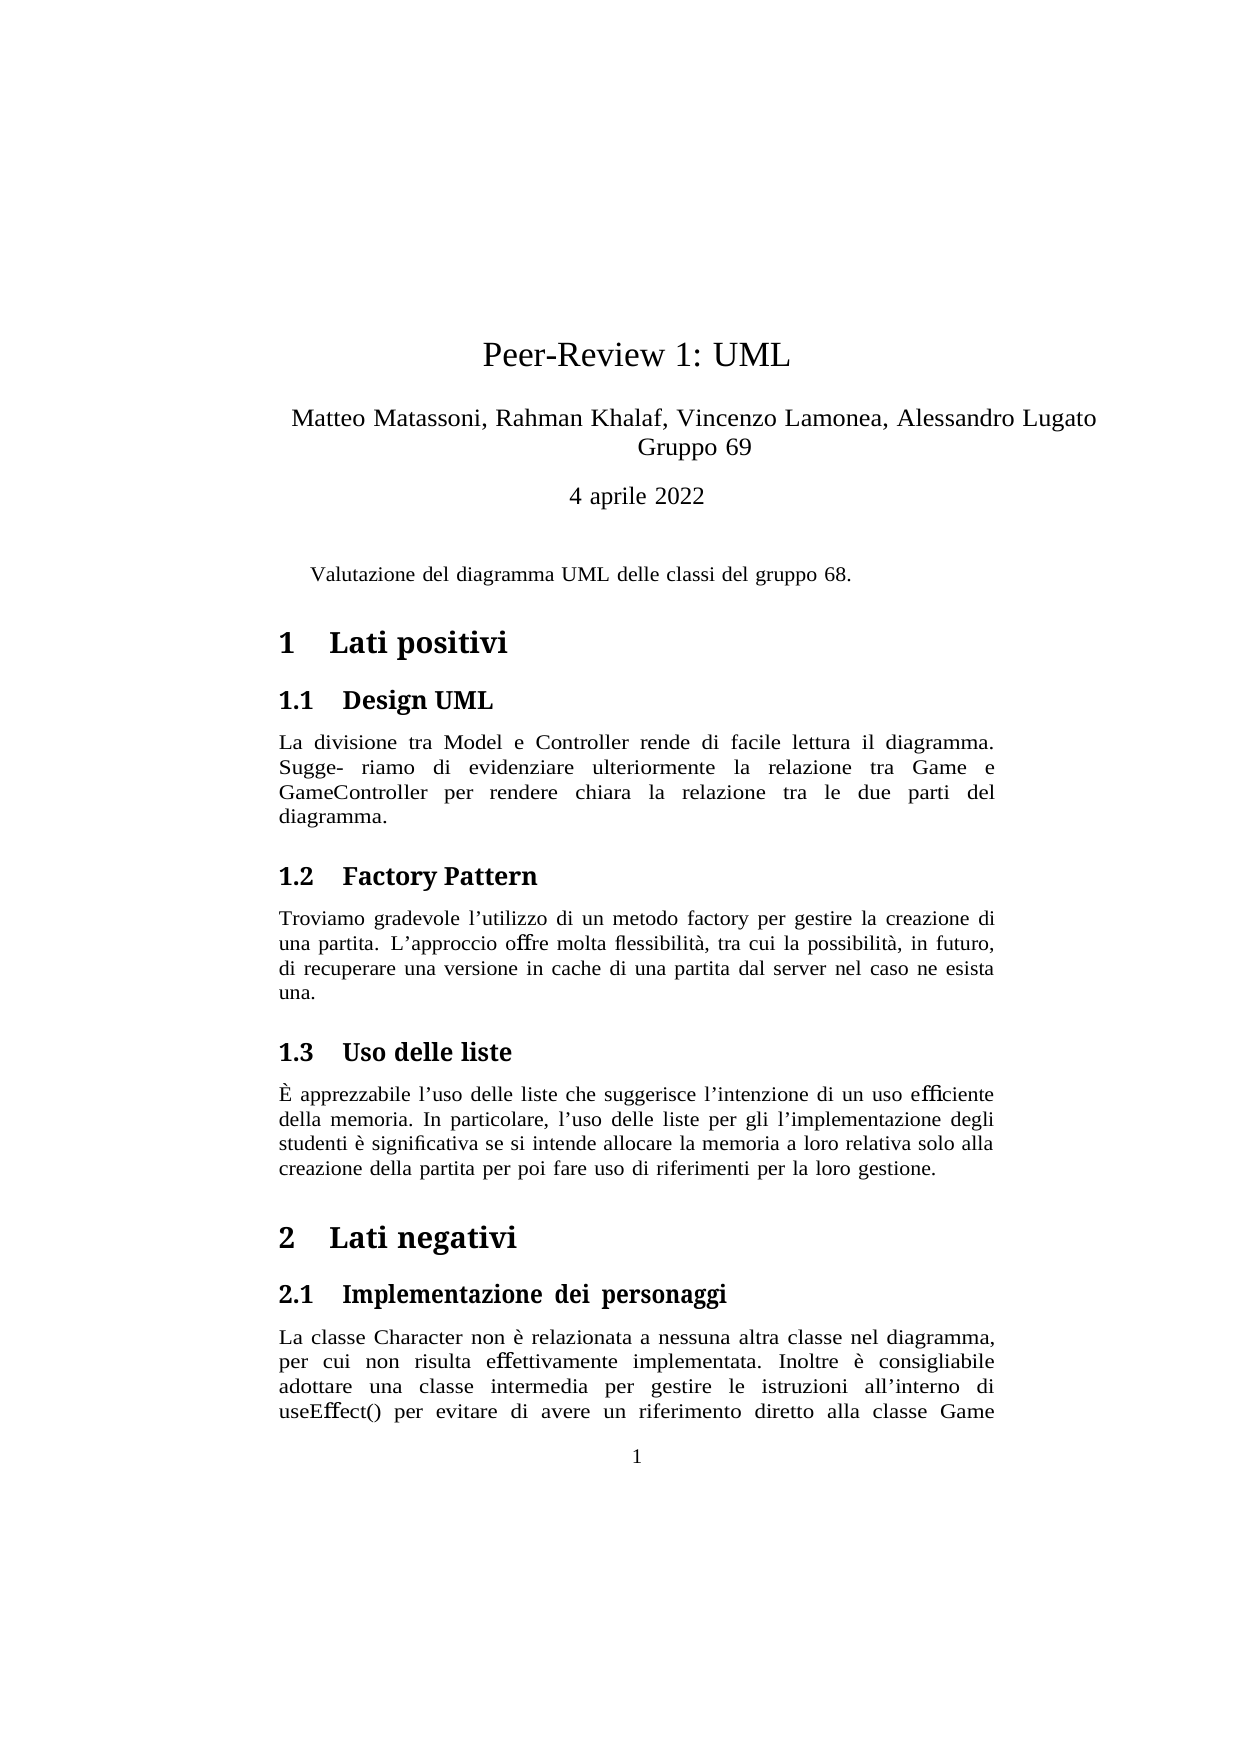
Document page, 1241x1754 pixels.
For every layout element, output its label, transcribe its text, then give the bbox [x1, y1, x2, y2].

subtitle Uso delle liste [278, 1034, 1109, 1069]
text Troviamo gradevole l’utilizzo di un metodo factory per gestire la creazione di una partita. L’approccio oﬀre molta ﬂessibilità, tra cui la possibilità, in futuro, di recuperare una versione in cache di una partita dal server nel caso ne esista una. [279, 906, 995, 1004]
text È apprezzabile l’uso delle liste che suggerisce l’intenzione di un uso eﬃciente della memoria. In particolare, l’uso delle liste per gli l’implementazione degli studenti è signiﬁcativa se si intende allocare la memoria a loro relativa solo alla creazione della partita per poi fare uso di riferimenti per la loro gestione. [279, 1082, 995, 1180]
subtitle Factory Pattern [278, 859, 1109, 893]
subtitle Lati negativi [278, 1217, 1109, 1257]
text La divisione tra Model e Controller rende di facile lettura il diagramma. Sugge- riamo di evidenziare ulteriormente la relazione tra Game e GameController per rendere chiara la relazione tra le due parti del diagramma. [279, 730, 995, 828]
subtitle Lati positivi [278, 623, 1109, 662]
subtitle Design UML [278, 683, 1109, 717]
text 4 aprile 2022 [567, 481, 707, 509]
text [279, 1324, 995, 1423]
text Matteo Matassoni, Rahman Khalaf, Vincenzo Lamonea, Alessandro Lugato Gruppo 69 [291, 403, 1109, 461]
subtitle Implementazione dei personaggi [278, 1277, 1109, 1311]
text Valutazione del diagramma UML delle classi del gruppo 68. [310, 561, 1109, 586]
title Peer-Review 1: UML [481, 333, 793, 374]
